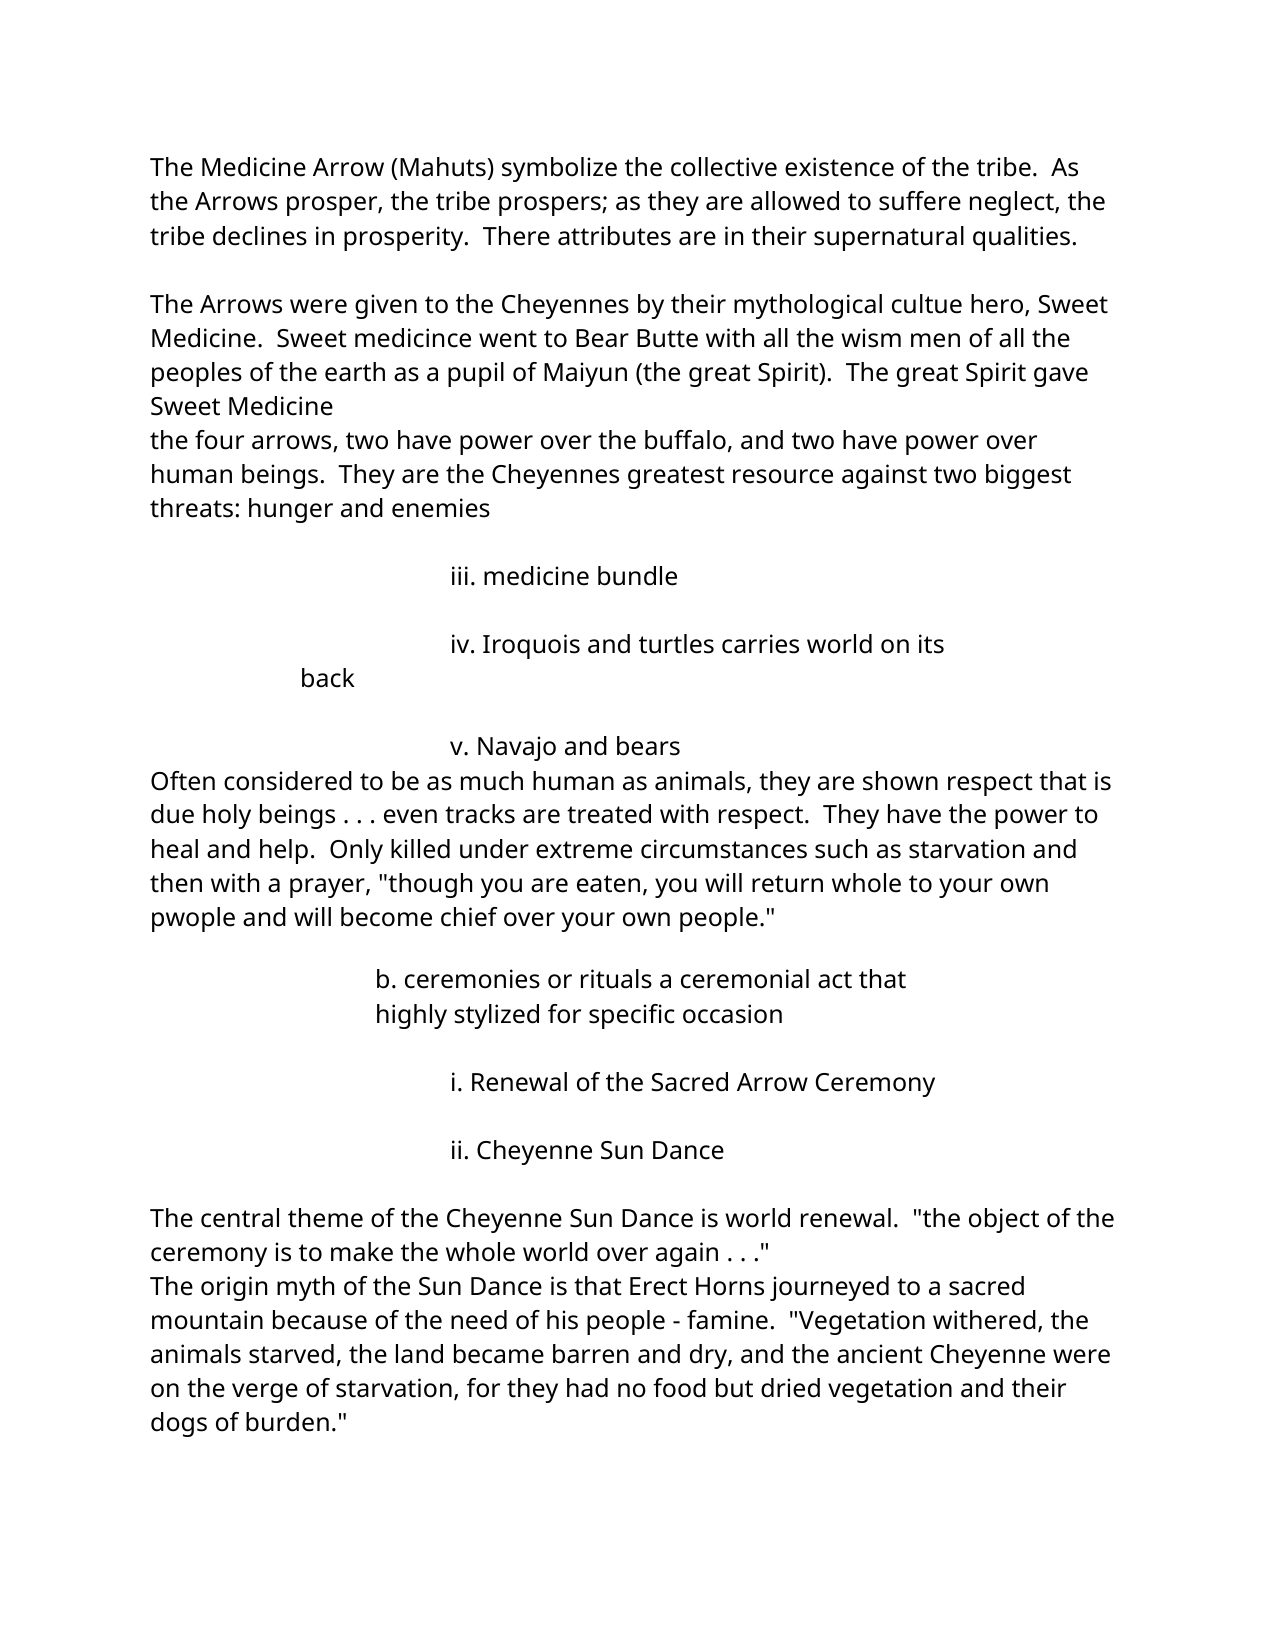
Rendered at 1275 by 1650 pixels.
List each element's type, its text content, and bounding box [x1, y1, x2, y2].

text v. Navajo and bears [150, 729, 1125, 763]
text the four arrows, two have power over the buffalo, and two have power over human beings. They are the Cheyennes greatest resource against two biggest threats: hunger and enemies [150, 422, 1125, 525]
text i. Renewal of the Sacred Arrow Ceremony [150, 1064, 1125, 1098]
text Often considered to be as much human as animals, they are shown respect that is due holy beings . . . even tracks are treated with respect. They have the power to heal and help. Only killed under extreme circumstances such as starvation and then with a prayer, "though you are eaten, you will return whole to your own pwople and will become chief over your own people." [150, 763, 1125, 933]
text The Medicine Arrow (Mahuts) symbolize the collective existence of the tribe. As the Arrows prosper, the tribe prospers; as they are allowed to suffere neglect, the tribe declines in prosperity. There attributes are in their supernatural qualities. [150, 150, 1125, 252]
text highly stylized for specific occasion [150, 996, 1125, 1030]
text The origin myth of the Sun Dance is that Erect Horns journeyed to a sacred mountain because of the need of his people - famine. "Vegetation withered, the animals starved, the land became barren and dry, and the ancient Cheyenne were on the verge of starvation, for they had no food but dried vegetation and their dogs of burden." [150, 1269, 1125, 1439]
text iii. medicine bundle [150, 559, 1125, 593]
text iv. Iroquois and turtles carries world on its back [150, 627, 1125, 695]
text ii. Cheyenne Sun Dance [150, 1132, 1125, 1167]
text b. ceremonies or rituals a ceremonial act that [150, 962, 1125, 996]
text The Arrows were given to the Cheyennes by their mythological cultue hero, Sweet Medicine. Sweet medicince went to Bear Butte with all the wism men of all the peoples of the earth as a pupil of Maiyun (the great Spirit). The great Spirit gave Sweet Medicine [150, 286, 1125, 422]
text The central theme of the Cheyenne Sun Dance is world renewal. "the object of the ceremony is to make the whole world over again . . ." [150, 1201, 1125, 1269]
